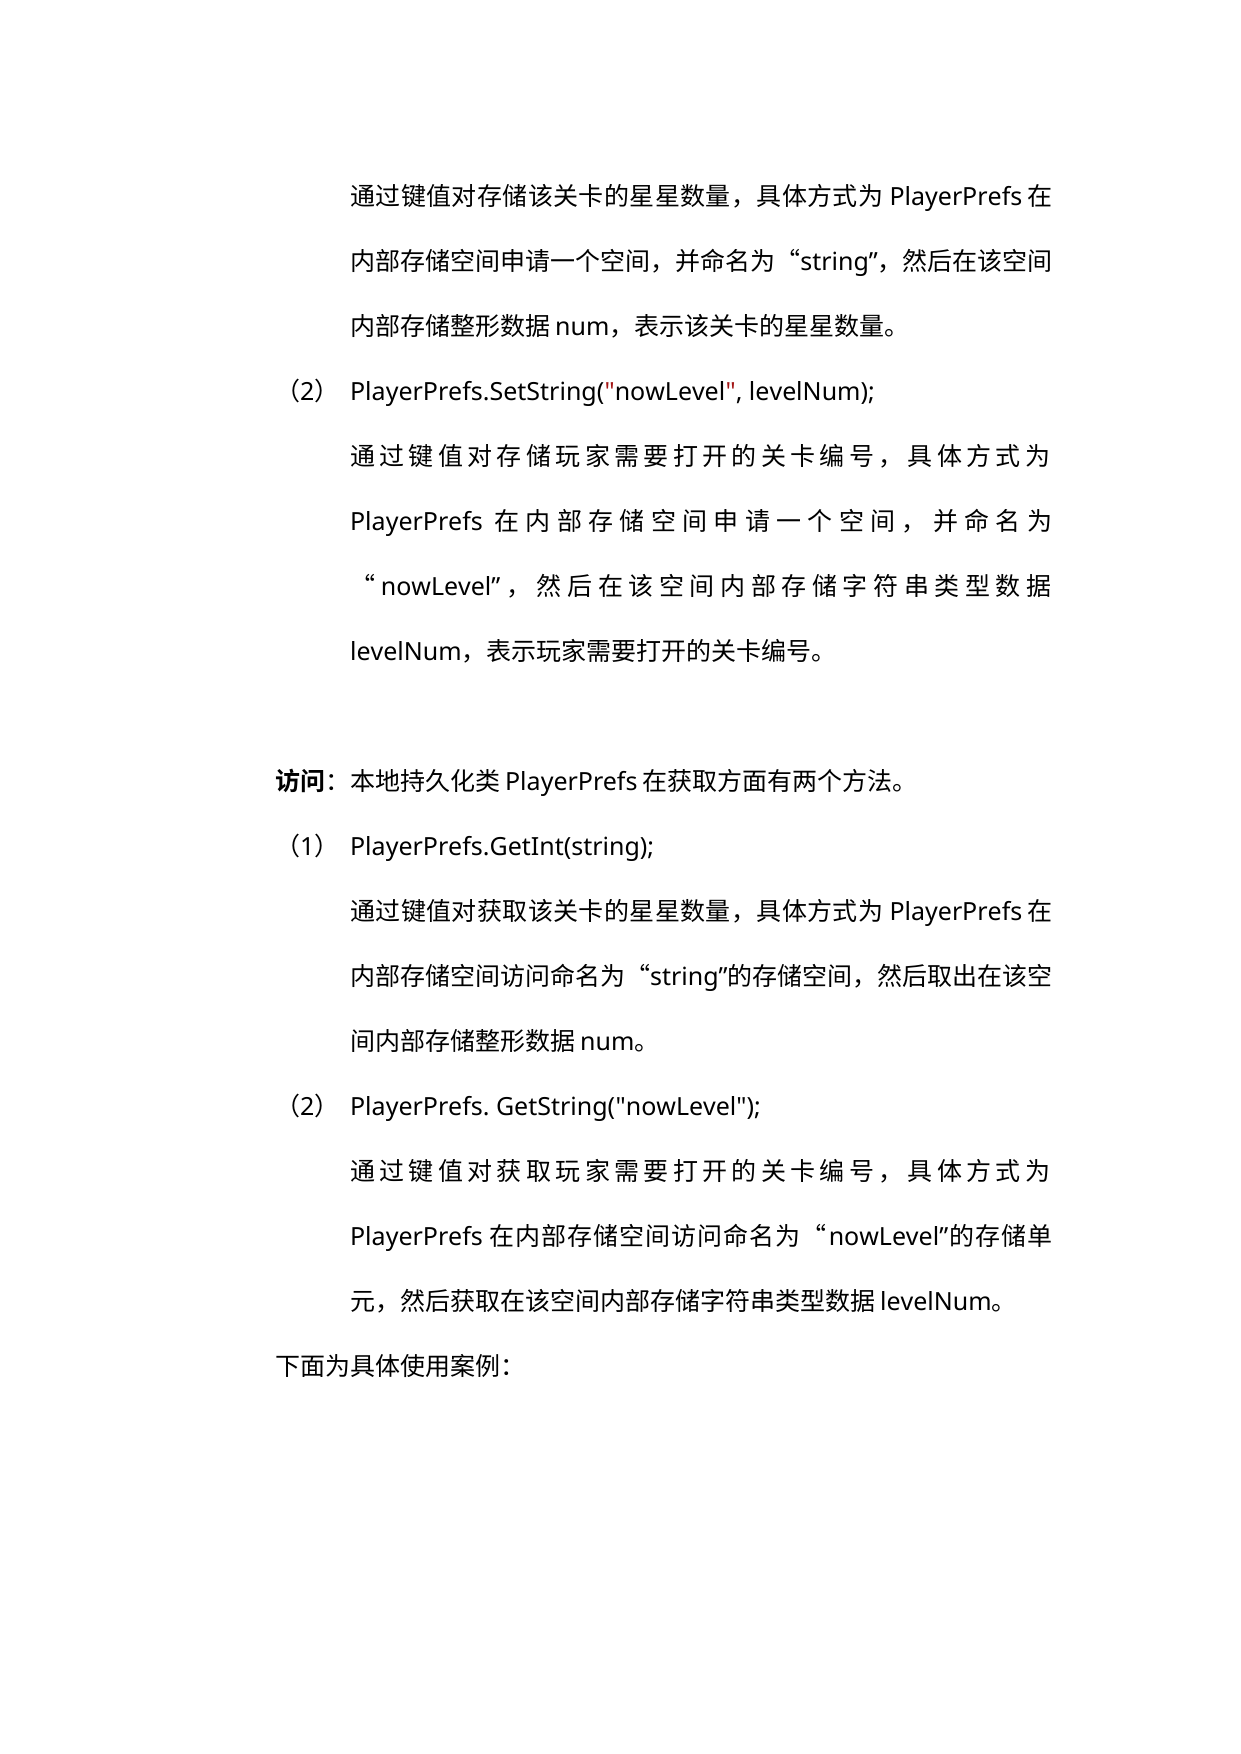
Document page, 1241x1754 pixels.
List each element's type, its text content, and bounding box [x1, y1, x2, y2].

text 访问：本地持久化类PlayerPrefs在获取方面有两个方法。 [187, 747, 1053, 812]
list 通过键值对获取该关卡的星星数量，具体方式为PlayerPrefs在内部存储空间访问命名为“string”的存储空间，然后取出在该空间内部存储整形数据num。 [350, 877, 1053, 1072]
list PlayerPrefs.SetString("nowLevel", levelNum); [275, 357, 1053, 422]
list PlayerPrefs.GetInt(string); [275, 812, 1053, 877]
list 通过键值对存储该关卡的星星数量，具体方式为PlayerPrefs在内部存储空间申请一个空间，并命名为“string”，然后在该空间内部存储整形数据num，表示该关卡的星星数量。 [350, 162, 1053, 357]
text 下面为具体使用案例： [187, 1332, 1053, 1397]
list PlayerPrefs. GetString("nowLevel"); [275, 1072, 1053, 1137]
list 通过键值对获取玩家需要打开的关卡编号，具体方式为PlayerPrefs在内部存储空间访问命名为“nowLevel”的存储单元，然后获取在该空间内部存储字符串类型数据levelNum。 [350, 1137, 1053, 1332]
list 通过键值对存储玩家需要打开的关卡编号，具体方式为PlayerPrefs在内部存储空间申请一个空间，并命名为“nowLevel”，然后在该空间内部存储字符串类型数据levelNum，表示玩家需要打开的关卡编号。 [350, 422, 1053, 682]
